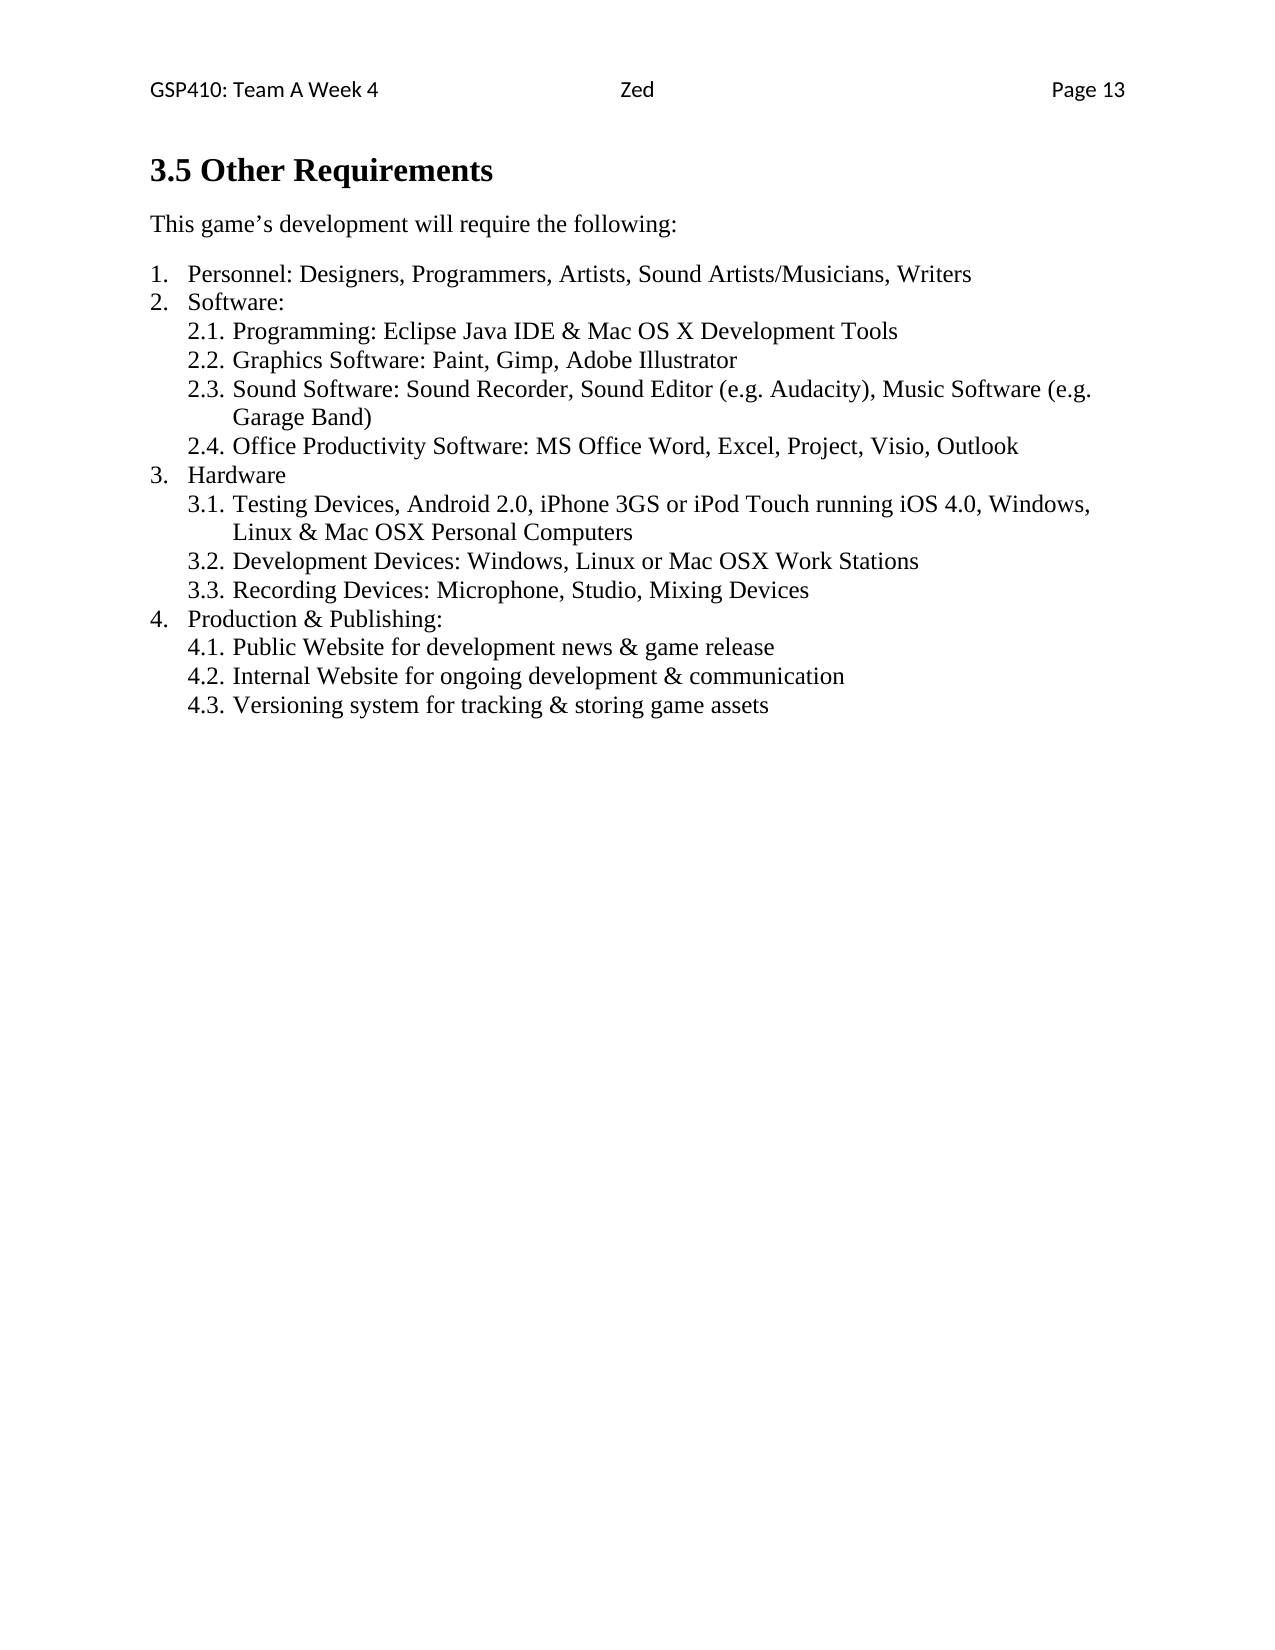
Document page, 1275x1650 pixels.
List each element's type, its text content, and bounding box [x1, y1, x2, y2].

text This game’s development will require the following: [150, 209, 1125, 238]
list Internal Website for ongoing development & communication [187, 661, 1125, 690]
list Testing Devices, Android 2.0, iPhone 3GS or iPod Touch running iOS 4.0, Windows, Linux & Mac OSX Personal Computers [187, 489, 1125, 546]
text 3.5 Other Requirements [150, 150, 1125, 188]
list Graphics Software: Paint, Gimp, Adobe Illustrator [187, 345, 1125, 374]
list Office Productivity Software: MS Office Word, Excel, Project, Visio, Outlook [187, 431, 1125, 460]
list Programming: Eclipse Java IDE & Mac OS X Development Tools [187, 316, 1125, 345]
list Personnel: Designers, Programmers, Artists, Sound Artists/Musicians, Writers [150, 259, 1125, 287]
list Hardware [150, 460, 1125, 489]
list Production & Publishing: [150, 604, 1125, 632]
list Sound Software: Sound Recorder, Sound Editor (e.g. Audacity), Music Software (e.g. Garage Band) [187, 374, 1125, 431]
list Public Website for development news & game release [187, 632, 1125, 661]
list Development Devices: Windows, Linux or Mac OSX Work Stations [187, 546, 1125, 575]
list Recording Devices: Microphone, Studio, Mixing Devices [187, 575, 1125, 604]
list Versioning system for tracking & storing game assets [187, 690, 1125, 719]
list Software: [150, 287, 1125, 316]
